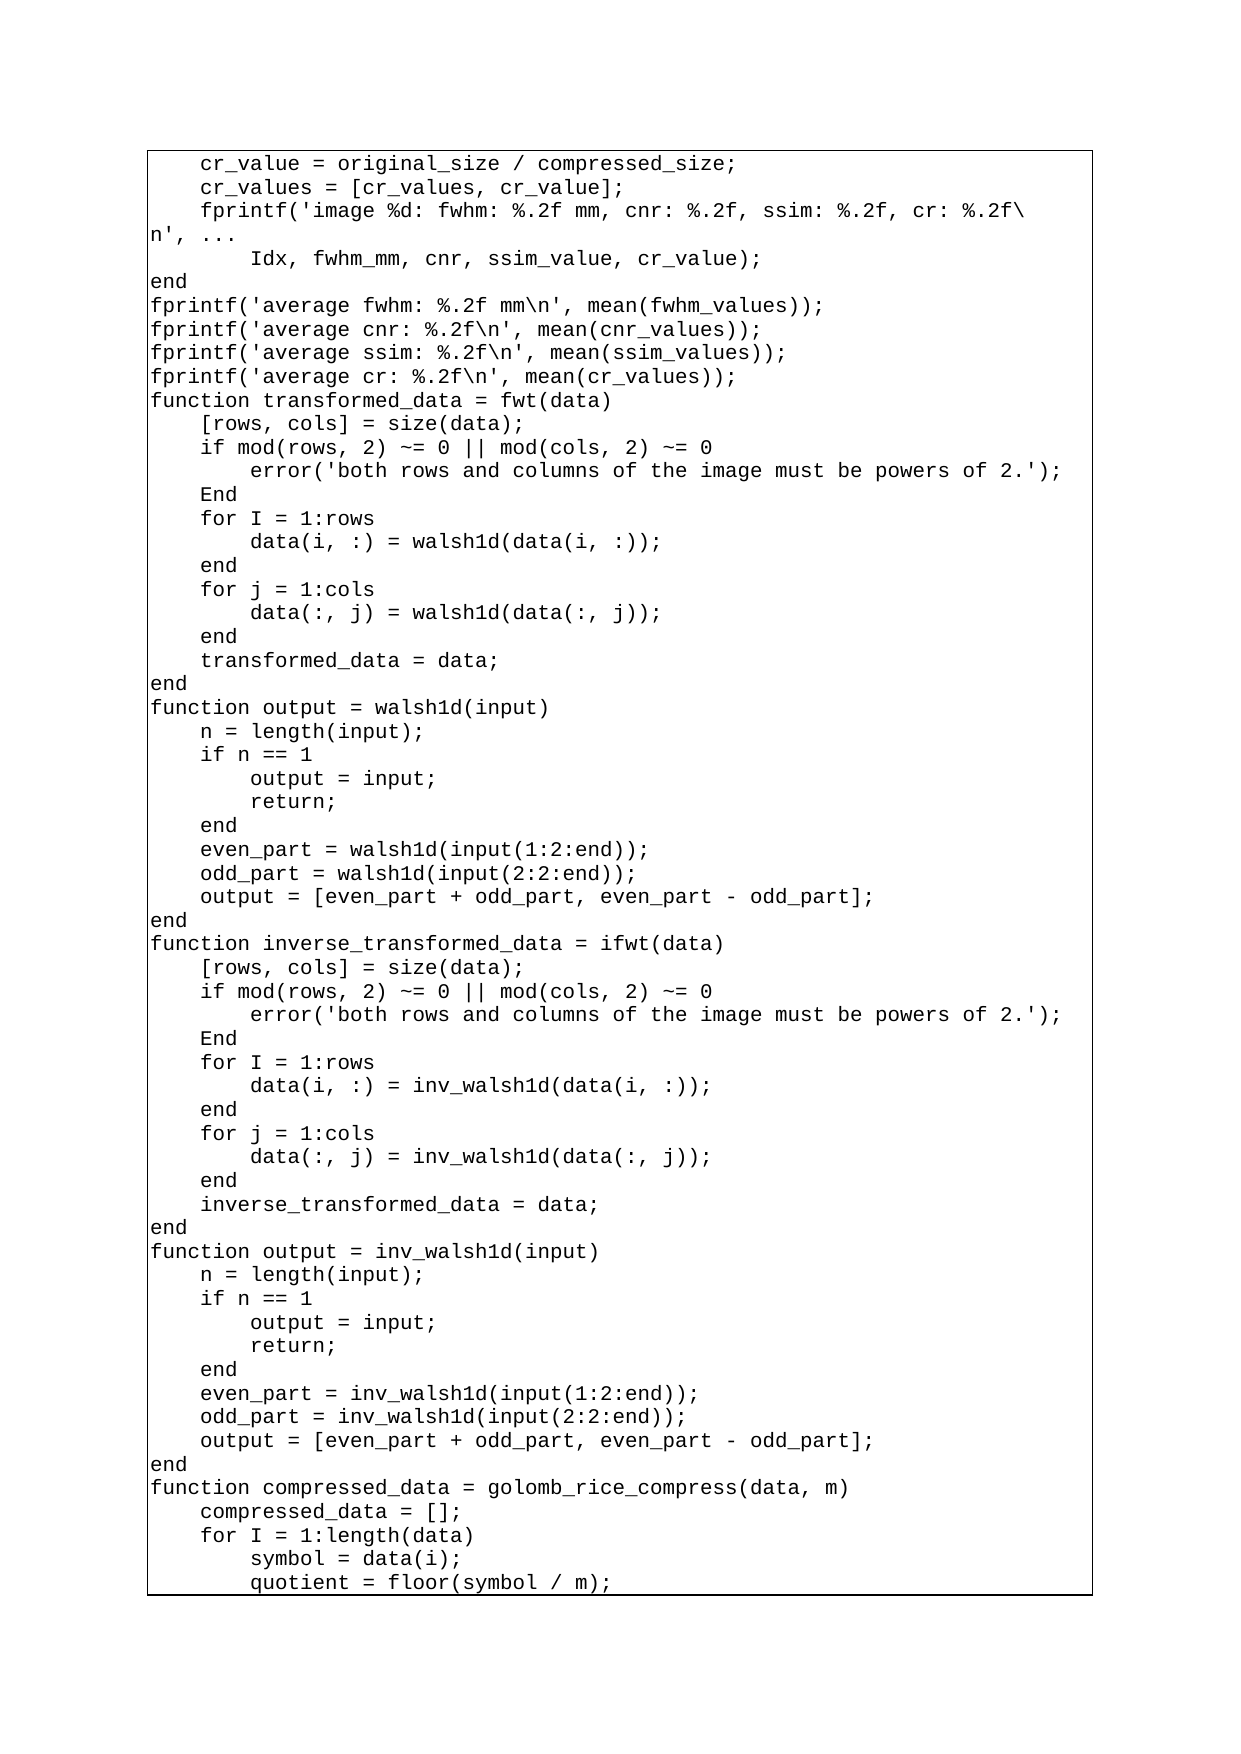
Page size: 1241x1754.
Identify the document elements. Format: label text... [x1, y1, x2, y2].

text if mod(rows, 2) ~= 0 || mod(cols, 2) ~= 0 [150, 981, 1090, 1004]
text fprintf('image %d: fwhm: %.2f mm, cnr: %.2f, ssim: %.2f, cr: %.2f\n', ... [150, 200, 1090, 248]
text transformed_data = data; [150, 650, 1090, 673]
text error('both rows and columns of the image must be powers of 2.'); [150, 1004, 1090, 1028]
text fprintf('average cnr: %.2f\n', mean(cnr_values)); [150, 319, 1090, 342]
text data(i, :) = inv_walsh1d(data(i, :)); [150, 1075, 1090, 1099]
text end [150, 815, 1090, 839]
text odd_part = walsh1d(input(2:2:end)); [150, 862, 1090, 886]
text end [150, 1454, 1090, 1477]
text data(i, :) = walsh1d(data(i, :)); [150, 531, 1090, 555]
text even_part = walsh1d(input(1:2:end)); [150, 839, 1090, 862]
text compressed_data = []; [150, 1501, 1090, 1524]
text End [150, 1028, 1090, 1052]
text end [150, 1099, 1090, 1123]
text output = [even_part + odd_part, even_part - odd_part]; [150, 1430, 1090, 1454]
text even_part = inv_walsh1d(input(1:2:end)); [150, 1383, 1090, 1406]
text if n == 1 [150, 1288, 1090, 1312]
text End [150, 484, 1090, 508]
text data(:, j) = walsh1d(data(:, j)); [150, 602, 1090, 626]
text odd_part = inv_walsh1d(input(2:2:end)); [150, 1406, 1090, 1430]
text n = length(input); [150, 721, 1090, 744]
text [rows, cols] = size(data); [150, 957, 1090, 981]
text fprintf('average fwhm: %.2f mm\n', mean(fwhm_values)); [150, 295, 1090, 319]
text [rows, cols] = size(data); [150, 413, 1090, 437]
text return; [150, 792, 1090, 815]
text fprintf('average ssim: %.2f\n', mean(ssim_values)); [150, 342, 1090, 366]
text end [150, 1170, 1090, 1193]
text output = input; [150, 1312, 1090, 1335]
text end [150, 271, 1090, 295]
text symbol = data(i); [150, 1548, 1090, 1572]
text fprintf('average cr: %.2f\n', mean(cr_values)); [150, 366, 1090, 389]
text data(:, j) = inv_walsh1d(data(:, j)); [150, 1146, 1090, 1170]
text inverse_transformed_data = data; [150, 1193, 1090, 1217]
text function output = walsh1d(input) [150, 697, 1090, 721]
text n = length(input); [150, 1264, 1090, 1288]
text if mod(rows, 2) ~= 0 || mod(cols, 2) ~= 0 [150, 437, 1090, 461]
text output = [even_part + odd_part, even_part - odd_part]; [150, 886, 1090, 910]
text for I = 1:rows [150, 508, 1090, 531]
text quotient = floor(symbol / m); [150, 1572, 1090, 1594]
text end [150, 910, 1090, 933]
text return; [150, 1335, 1090, 1359]
text cr_values = [cr_values, cr_value]; [150, 177, 1090, 200]
text function transformed_data = fwt(data) [150, 389, 1090, 413]
text end [150, 1359, 1090, 1383]
text function inverse_transformed_data = ifwt(data) [150, 933, 1090, 957]
text function compressed_data = golomb_rice_compress(data, m) [150, 1477, 1090, 1501]
text cr_value = original_size / compressed_size; [148, 151, 1092, 177]
text for j = 1:cols [150, 1123, 1090, 1146]
text for I = 1:length(data) [150, 1524, 1090, 1548]
text Idx, fwhm_mm, cnr, ssim_value, cr_value); [150, 248, 1090, 271]
text for I = 1:rows [150, 1052, 1090, 1075]
text for j = 1:cols [150, 579, 1090, 602]
text error('both rows and columns of the image must be powers of 2.'); [150, 461, 1090, 484]
text end [150, 1217, 1090, 1241]
text if n == 1 [150, 744, 1090, 768]
text function output = inv_walsh1d(input) [150, 1241, 1090, 1264]
text output = input; [150, 768, 1090, 792]
text end [150, 555, 1090, 579]
text end [150, 626, 1090, 650]
text end [150, 673, 1090, 697]
